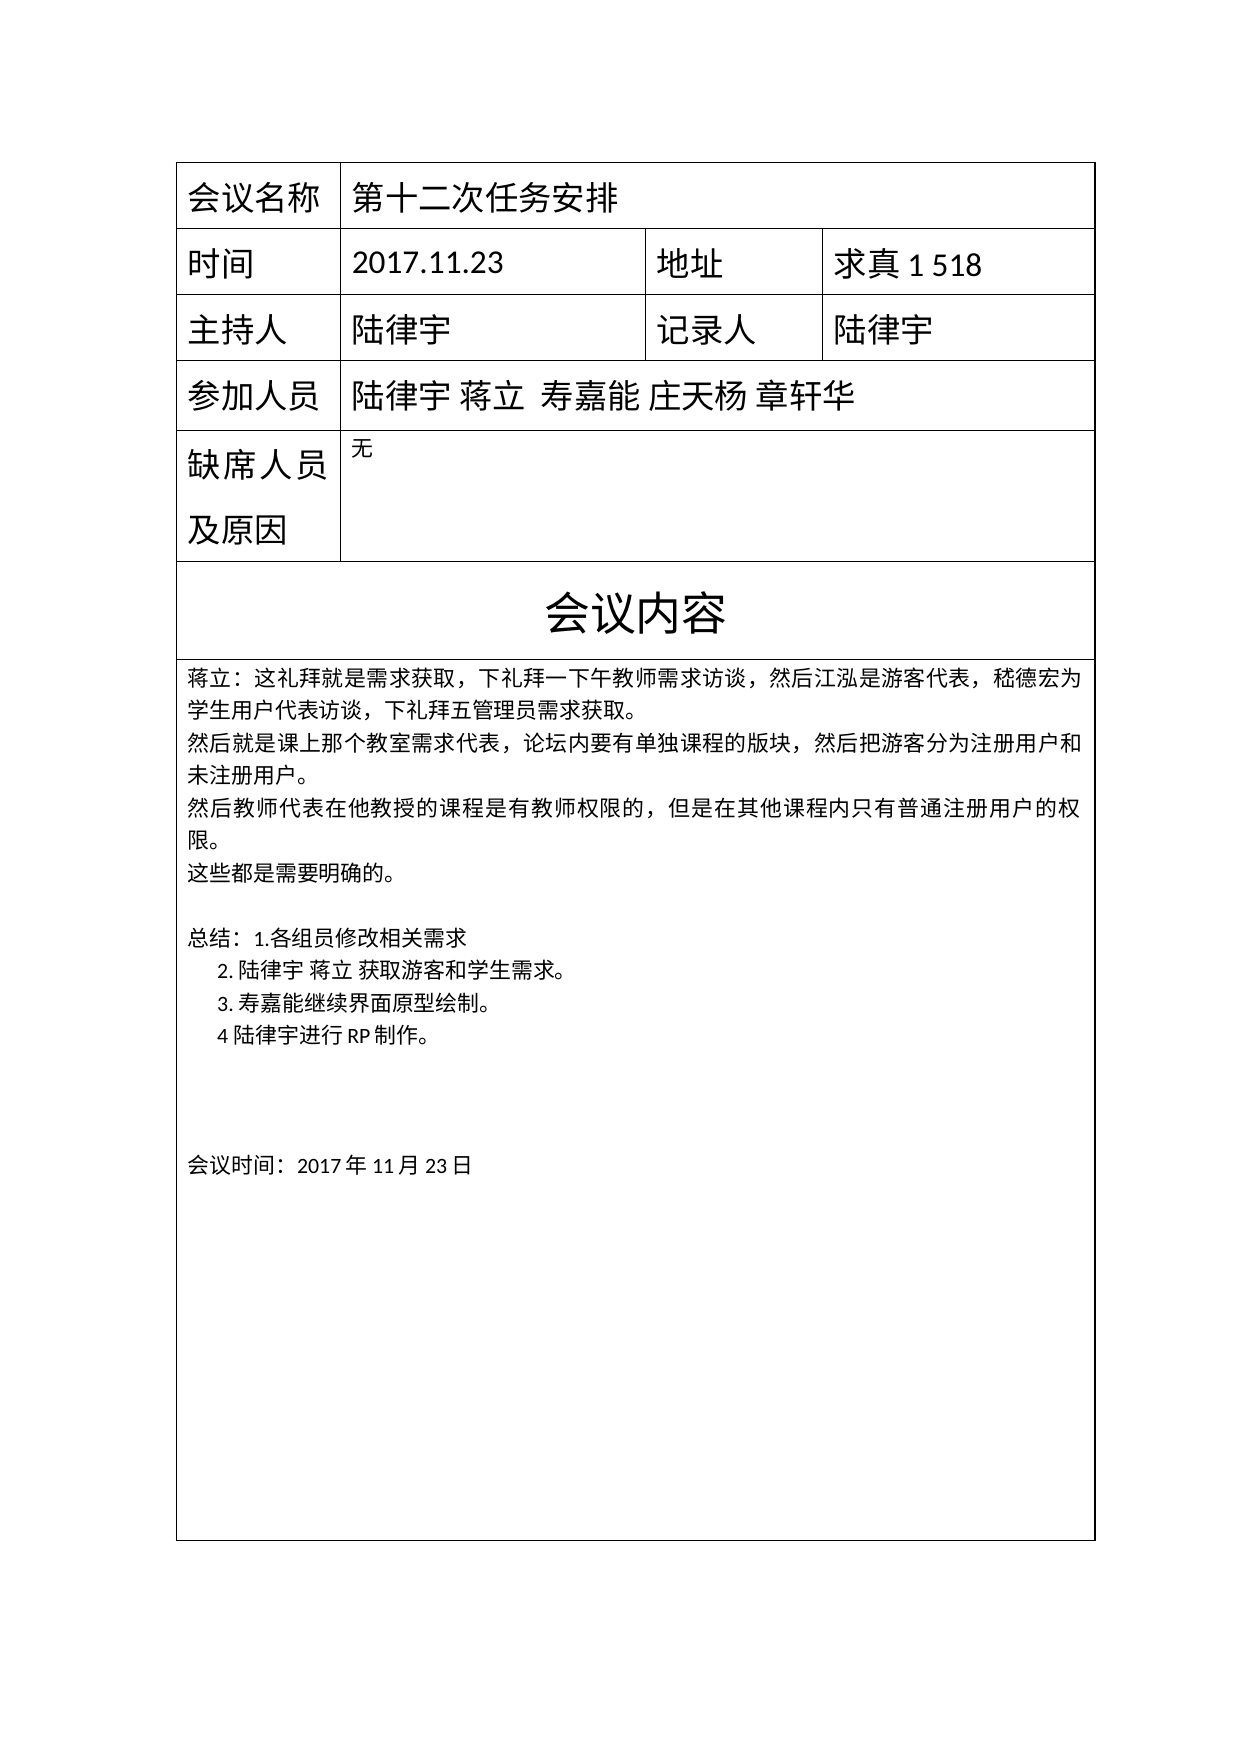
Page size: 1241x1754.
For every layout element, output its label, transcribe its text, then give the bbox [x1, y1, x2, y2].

table_cell 陆律宇 [341, 295, 645, 360]
table_cell 2017.11.23 [341, 229, 645, 294]
table_cell 地址 [646, 229, 822, 294]
table_cell 求真1 518 [823, 229, 1094, 294]
table_cell 无 [341, 431, 1094, 561]
table_cell 陆律宇 [823, 295, 1094, 360]
table_cell 主持人 [177, 295, 340, 360]
table_cell 会议内容 [177, 562, 1094, 659]
table_cell 陆律宇 蒋立 寿嘉能 庄天杨 章轩华 [341, 361, 1094, 429]
table_cell 缺席人员及原因 [177, 431, 340, 561]
table_header 第十二次任务安排 [341, 163, 1094, 228]
table_cell 参加人员 [177, 361, 340, 429]
table_cell 蒋立：这礼拜就是需求获取，下礼拜一下午教师需求访谈，然后江泓是游客代表，嵇德宏为学生用户代表访谈，下礼拜五管理员需求获取。 然后就是课上那个教室需求代表，论坛内要有单独课程的版块，然后把游客分为注册用户和未注册用户。 然后教师代表在他教授的课程是有教师权限的，但是在其他课程内只有普通注册用户的权限。 这些都是需要明确的。 总结：1.各组员修改相关需求 2. 陆律宇 蒋立 获取游客和学生需求。 3. 寿嘉能继续界面原型绘制。 4 陆律宇进行RP制作。 会议时间：2017年11月23日 [177, 660, 1094, 1540]
table_cell 记录人 [646, 295, 822, 360]
table_cell 时间 [177, 229, 340, 294]
table_header 会议名称 [177, 163, 340, 228]
